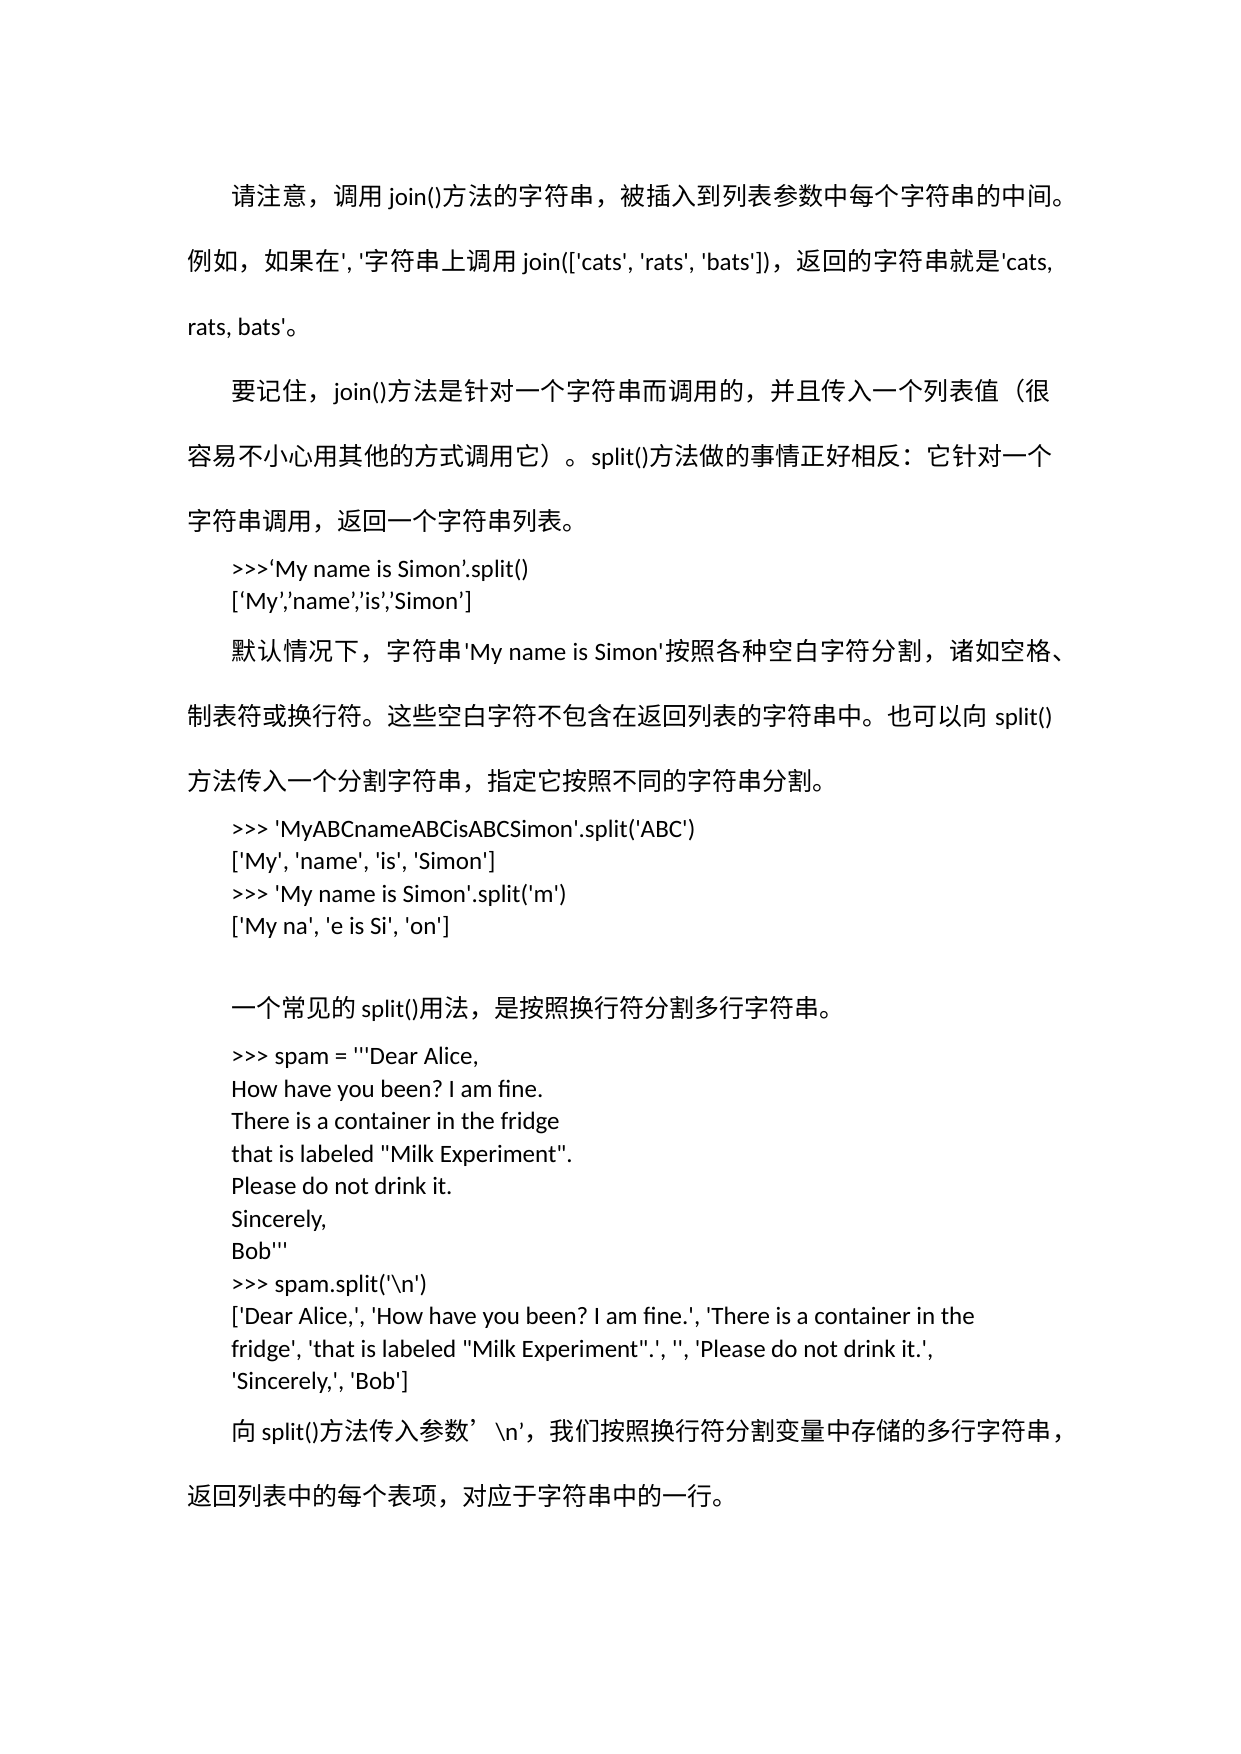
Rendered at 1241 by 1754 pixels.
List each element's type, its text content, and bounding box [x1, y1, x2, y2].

text ['My na', 'e is Si', 'on'] [187, 909, 1053, 942]
text ['My', 'name', 'is', 'Simon'] [187, 844, 1053, 877]
text Bob''' [231, 1234, 1053, 1267]
text ['Dear Alice,', 'How have you been? I am fine.', 'There is a container in the [231, 1299, 1053, 1332]
text Please do not drink it. [231, 1169, 1053, 1202]
text 请注意，调用join()方法的字符串，被插入到列表参数中每个字符串的中间。例如，如果在', '字符串上调用join(['cats', 'rats', 'bats'])，返回的字符串就是'cats, rats, bats'。 [187, 162, 1053, 357]
text [‘My’,’name’,’is’,’Simon’] [187, 584, 1053, 617]
text >>> spam = '''Dear Alice, [187, 1039, 1053, 1072]
text Sincerely, [231, 1202, 1053, 1234]
text that is labeled "Milk Experiment". [187, 1137, 1053, 1169]
text >>> spam.split('\n') [187, 1267, 1053, 1299]
text How have you been? I am fine. [187, 1072, 1053, 1104]
text 默认情况下，字符串'My name is Simon'按照各种空白字符分割，诸如空格、制表符或换行符。这些空白字符不包含在返回列表的字符串中。也可以向split()方法传入一个分割字符串，指定它按照不同的字符串分割。 [187, 617, 1053, 812]
text 一个常见的split()用法，是按照换行符分割多行字符串。 [187, 974, 1053, 1039]
text >>> 'My name is Simon'.split('m') [187, 877, 1053, 909]
text There is a container in the fridge [187, 1104, 1053, 1137]
text 要记住，join()方法是针对一个字符串而调用的，并且传入一个列表值（很容易不小心用其他的方式调用它）。split()方法做的事情正好相反：它针对一个字符串调用，返回一个字符串列表。 [187, 357, 1053, 552]
text 'Sincerely,', 'Bob'] [187, 1364, 1053, 1397]
text >>> 'MyABCnameABCisABCSimon'.split('ABC') [187, 812, 1053, 844]
text fridge', 'that is labeled "Milk Experiment".', '', 'Please do not drink it.', [187, 1332, 1053, 1364]
text 向split()方法传入参数’\n’，我们按照换行符分割变量中存储的多行字符串，返回列表中的每个表项，对应于字符串中的一行。 [187, 1397, 1053, 1527]
text >>>‘My name is Simon’.split() [187, 552, 1053, 584]
